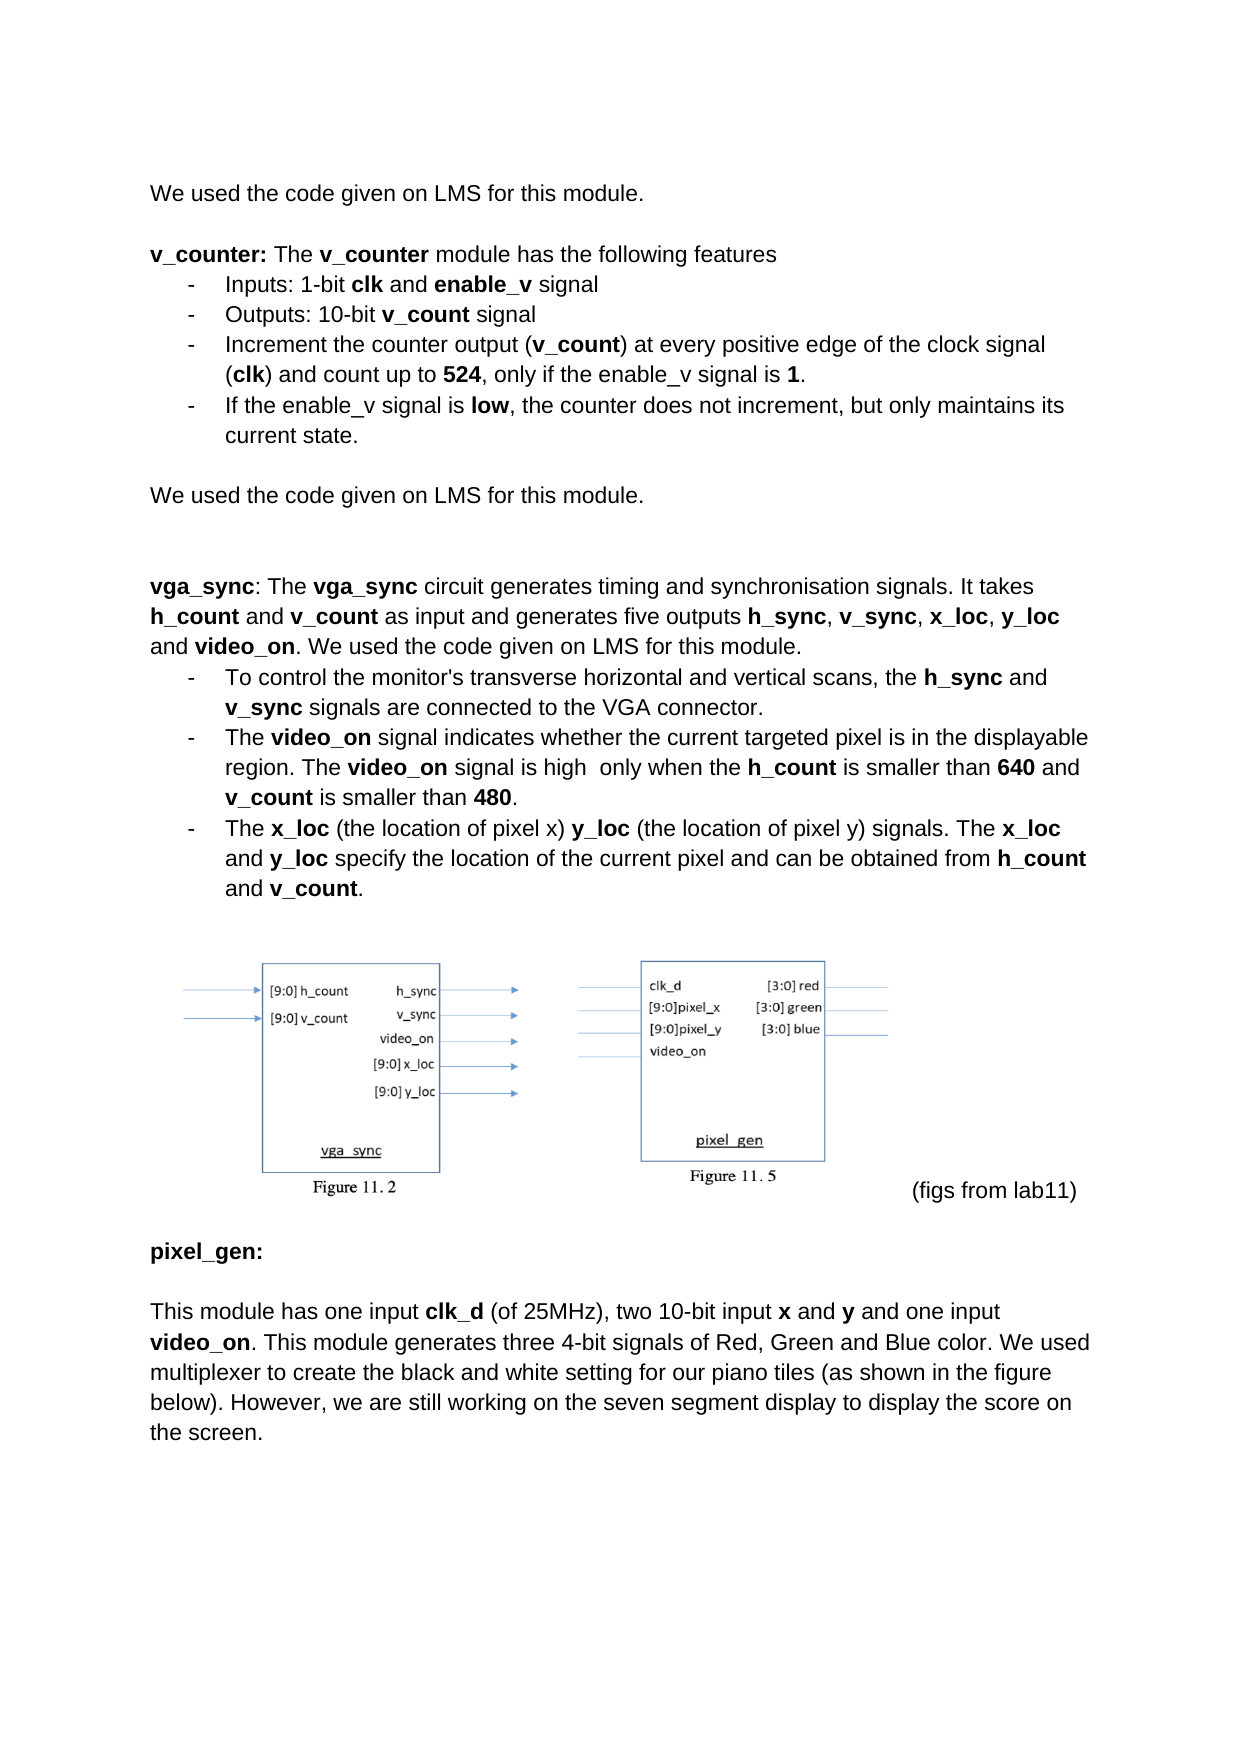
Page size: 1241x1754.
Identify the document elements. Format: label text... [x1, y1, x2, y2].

list Outputs: 10-bit v_count signal [187, 301, 1090, 327]
text This module has one input clk_d (of 25MHz), two 10-bit input x and y and one input video_on. This module generates three 4-bit signals of Red, Green and Blue color. We used multiplexer to create the black and white setting for our piano tiles (as shown in the figure below). However, we are still working on the seven segment display to display the score on the screen. [150, 1298, 1090, 1445]
text We used the code given on LMS for this module. [150, 482, 1090, 509]
list To control the monitor's transverse horizontal and vertical scans, the h_sync and v_sync signals are connected to the VGA connector. [187, 663, 1090, 720]
text vga_sync: The vga_sync circuit generates timing and synchronisation signals. It takes h_count and v_count as input and generates five outputs h_sync, v_sync, x_loc, y_loc and video_on. We used the code given on LMS for this module. [150, 573, 1090, 660]
picture [150, 935, 912, 1199]
list Inputs: 1-bit clk and enable_v signal [187, 271, 1090, 297]
text pixel_gen: [150, 1238, 1090, 1264]
list If the enable_v signal is low, the counter does not increment, but only maintains its current state. [187, 392, 1090, 448]
text v_counter: The v_counter module has the following features [150, 241, 1090, 267]
list The video_on signal indicates whether the current targeted pixel is in the displayable region. The video_on signal is high only when the h_count is smaller than 640 and v_count is smaller than 480. [187, 724, 1090, 811]
list Increment the counter output (v_count) at every positive edge of the clock signal (clk) and count up to 524, only if the enable_v signal is 1. [187, 331, 1090, 388]
list The x_loc (the location of pixel x) y_loc (the location of pixel y) signals. The x_loc and y_loc specify the location of the current pixel and can be obtained from h_count and v_count. [187, 814, 1090, 901]
text We used the code given on LMS for this module. [150, 180, 1090, 207]
